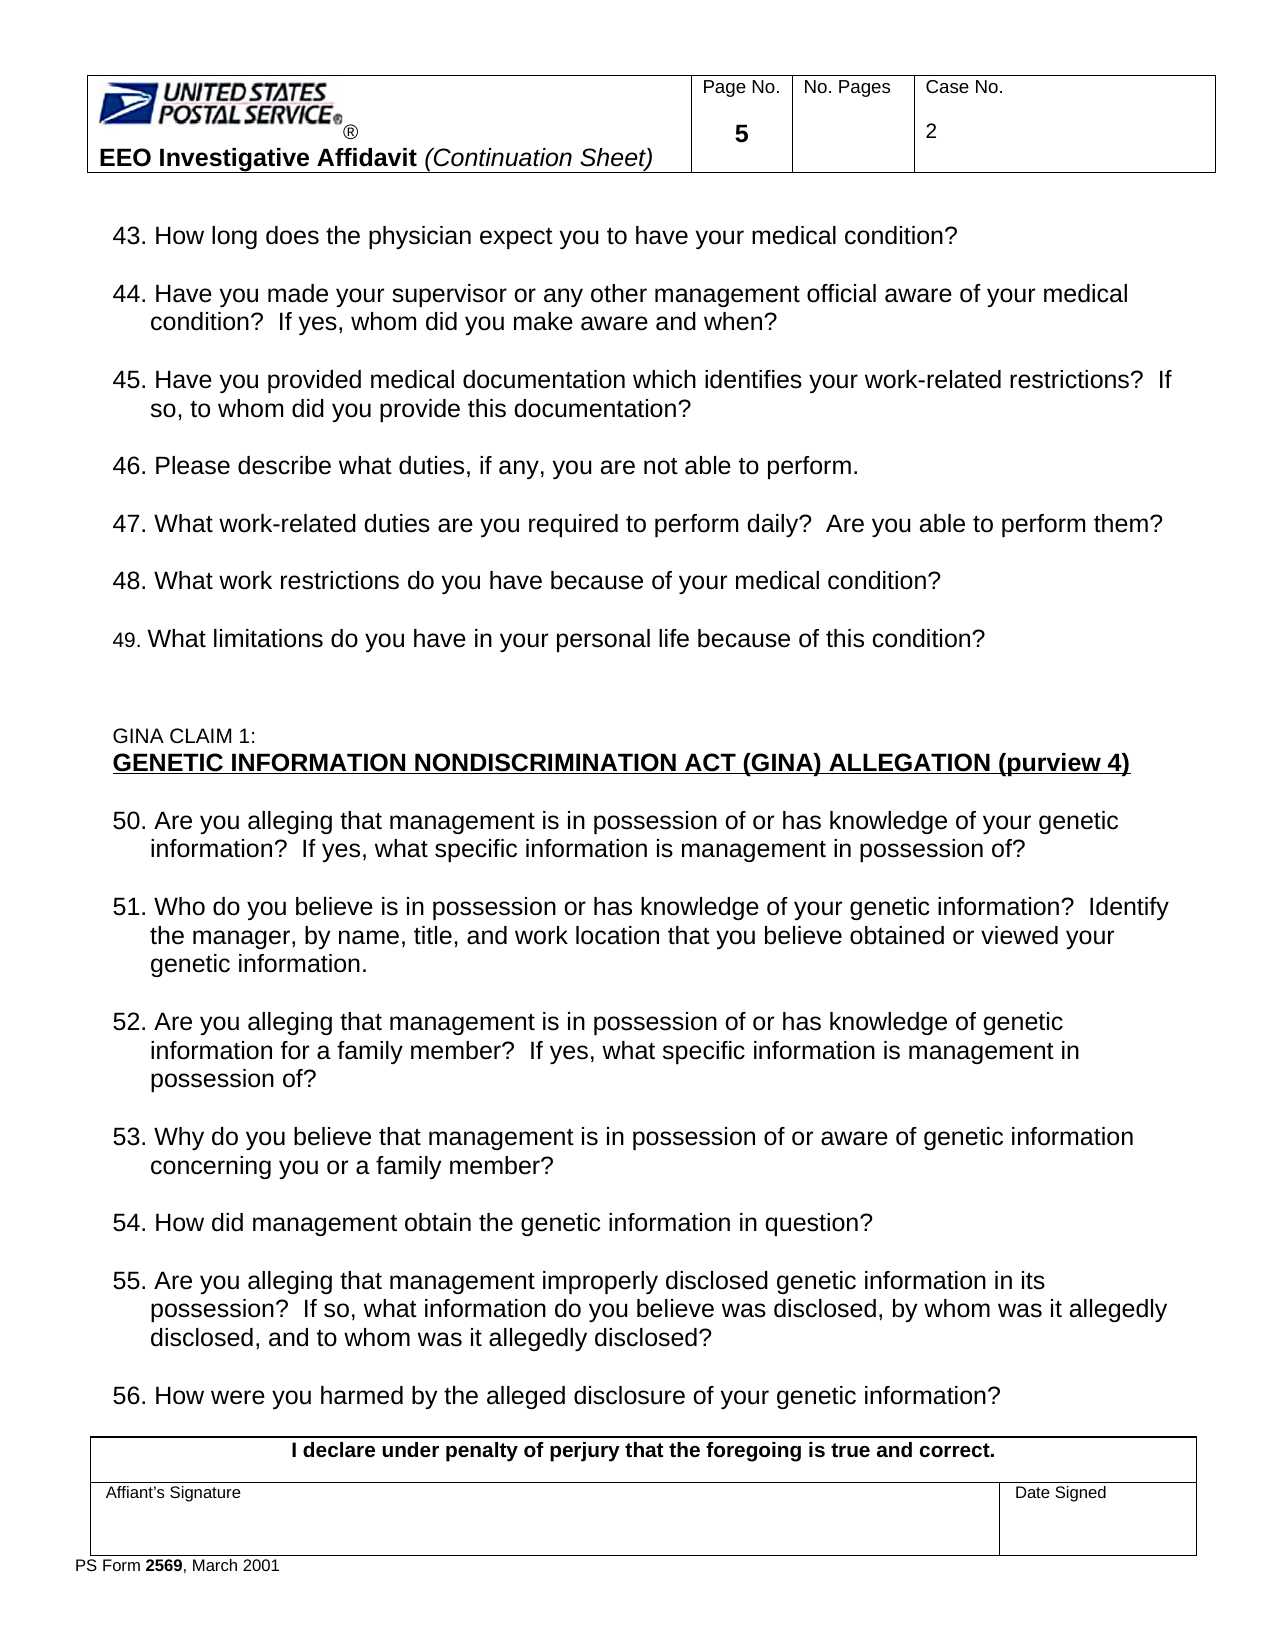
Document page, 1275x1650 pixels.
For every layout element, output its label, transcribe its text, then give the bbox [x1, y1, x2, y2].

list Who do you believe is in possession or has knowledge of your genetic information? Identify the manager, by name, title, and work location that you believe obtained or viewed your genetic information. [112, 892, 1191, 978]
list How did management obtain the genetic information in question? [112, 1208, 1191, 1237]
text GINA CLAIM 1: [112, 724, 1191, 748]
picture [98, 76, 343, 139]
list How long does the physician expect you to have your medical condition? [112, 221, 1191, 250]
list Are you alleging that management is in possession of or has knowledge of your genetic information? If yes, what specific information is management in possession of? [112, 806, 1191, 863]
list What work restrictions do you have because of your medical condition? [112, 566, 1191, 595]
list What work-related duties are you required to perform daily? Are you able to perform them? [112, 509, 1191, 537]
list Have you made your supervisor or any other management official aware of your medical condition? If yes, whom did you make aware and when? [112, 279, 1191, 336]
list How were you harmed by the alleged disclosure of your genetic information? [112, 1381, 1191, 1409]
list What limitations do you have in your personal life because of this condition? [112, 624, 1191, 652]
list Why do you believe that management is in possession of or aware of genetic information concerning you or a family member? [112, 1122, 1191, 1179]
list Have you provided medical documentation which identifies your work-related restrictions? If so, to whom did you provide this documentation? [112, 365, 1191, 422]
list Please describe what duties, if any, you are not able to perform. [112, 451, 1191, 480]
text GENETIC INFORMATION NONDISCRIMINATION ACT (GINA) ALLEGATION (purview 4) [112, 748, 1191, 777]
list Are you alleging that management is in possession of or has knowledge of genetic information for a family member? If yes, what specific information is management in possession of? [112, 1007, 1191, 1093]
list Are you alleging that management improperly disclosed genetic information in its possession? If so, what information do you believe was disclosed, by whom was it allegedly disclosed, and to whom was it allegedly disclosed? [112, 1266, 1191, 1352]
